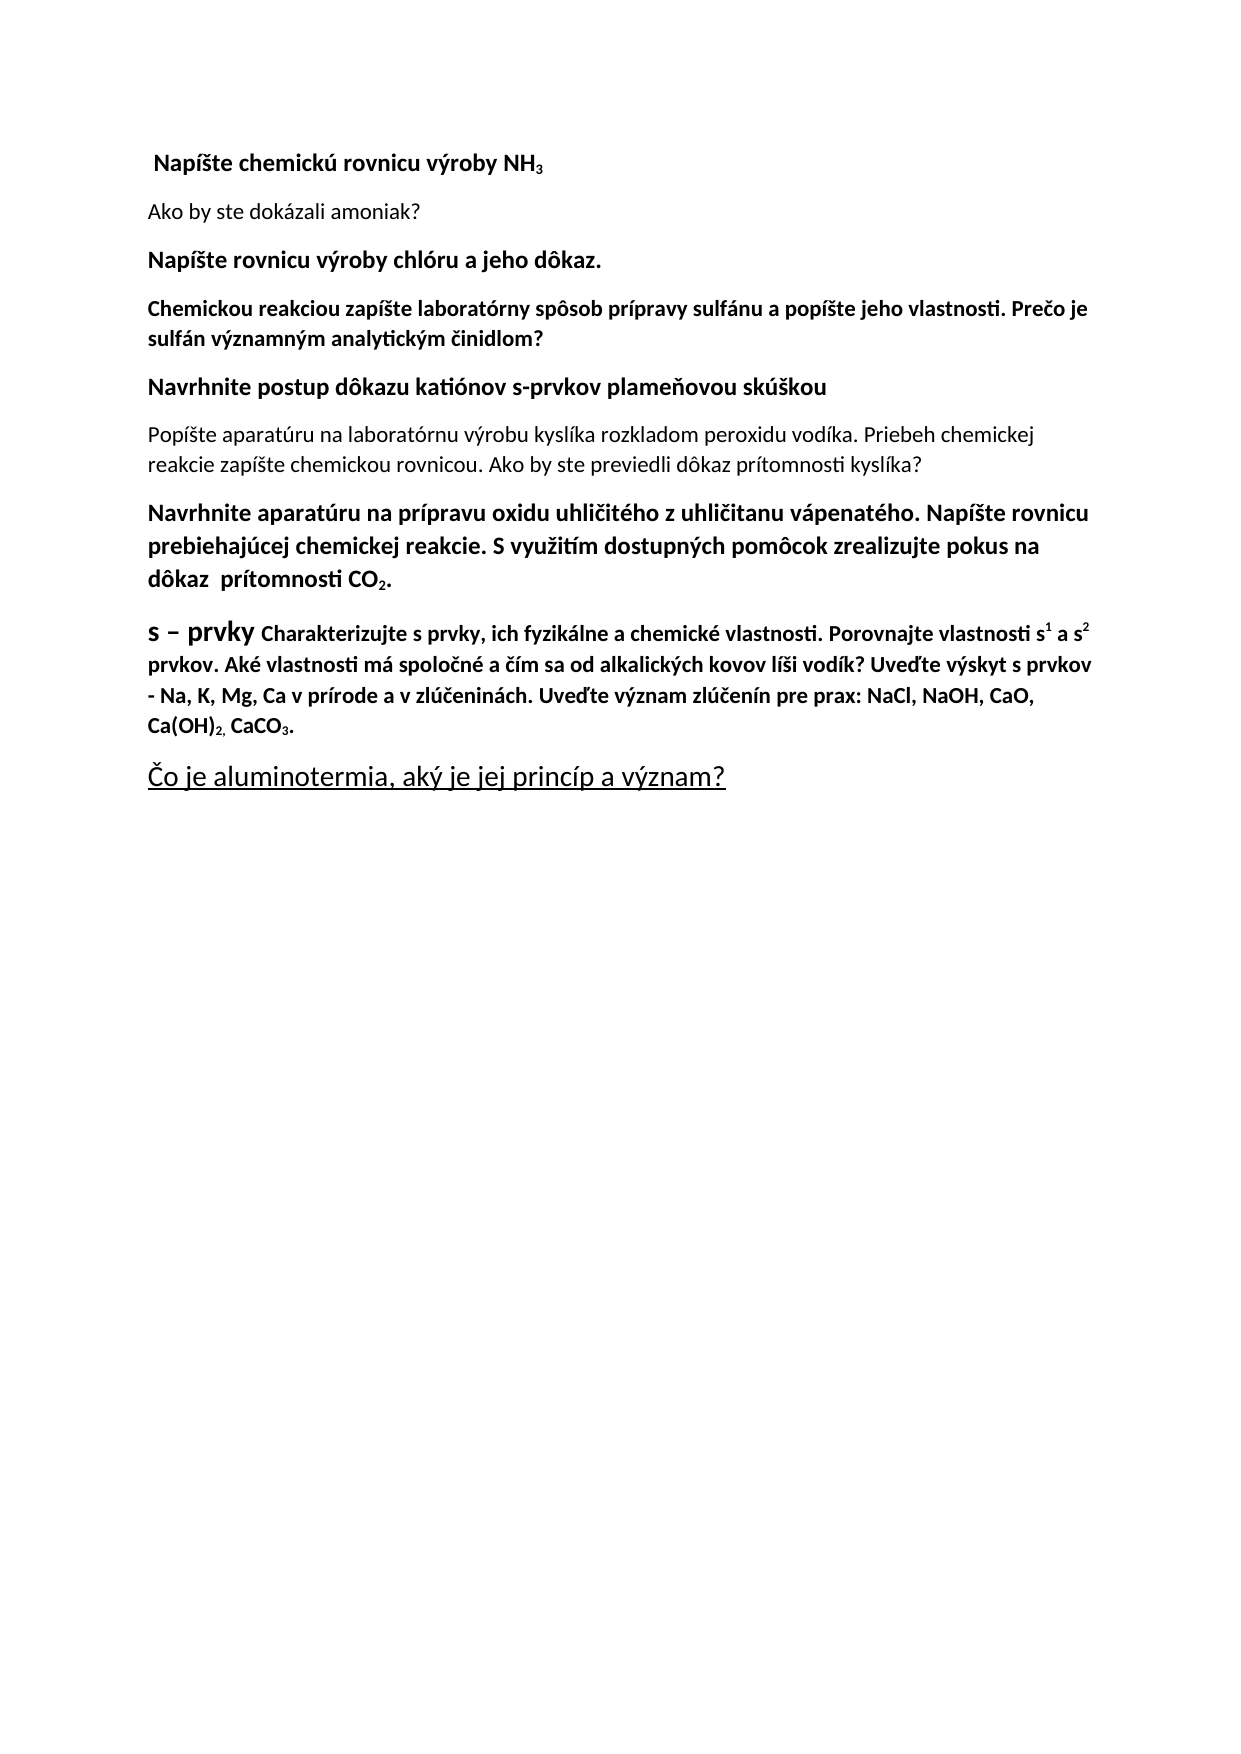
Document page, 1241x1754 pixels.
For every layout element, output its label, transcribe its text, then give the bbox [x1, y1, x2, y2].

text Navrhnite postup dôkazu katiónov s-prvkov plameňovou skúškou [148, 371, 1093, 401]
text Popíšte aparatúru na laboratórnu výrobu kyslíka rozkladom peroxidu vodíka. Priebeh chemickej reakcie zapíšte chemickou rovnicou. Ako by ste previedli dôkaz prítomnosti kyslíka? [148, 420, 1093, 478]
text Navrhnite aparatúru na prípravu oxidu uhličitého z uhličitanu vápenatého. Napíšte rovnicu prebiehajúcej chemickej reakcie. S využitím dostupných pomôcok zrealizujte pokus na dôkaz prítomnosti CO2. [148, 497, 1093, 594]
text Chemickou reakciou zapíšte laboratórny spôsob prípravy sulfánu a popíšte jeho vlastnosti. Prečo je sulfán významným analytickým činidlom? [148, 294, 1093, 352]
text Čo je aluminotermia, aký je jej princíp a význam? [148, 758, 1093, 793]
text Napíšte rovnicu výroby chlóru a jeho dôkaz. [148, 244, 1093, 274]
text Napíšte chemickú rovnicu výroby NH3 [148, 148, 1093, 178]
text Ako by ste dokázali amoniak? [148, 197, 1093, 225]
text s – prvky Charakterizujte s prvky, ich fyzikálne a chemické vlastnosti. Porovnajte vlastnosti s1 a s2 prvkov. Aké vlastnosti má spoločné a čím sa od alkalických kovov líši vodík? Uveďte výskyt s prvkov - Na, K, Mg, Ca v prírode a v zlúčeninách. Uveďte význam zlúčenín pre prax: NaCl, NaOH, CaO, Ca(OH)2, CaCO3. [148, 613, 1093, 739]
